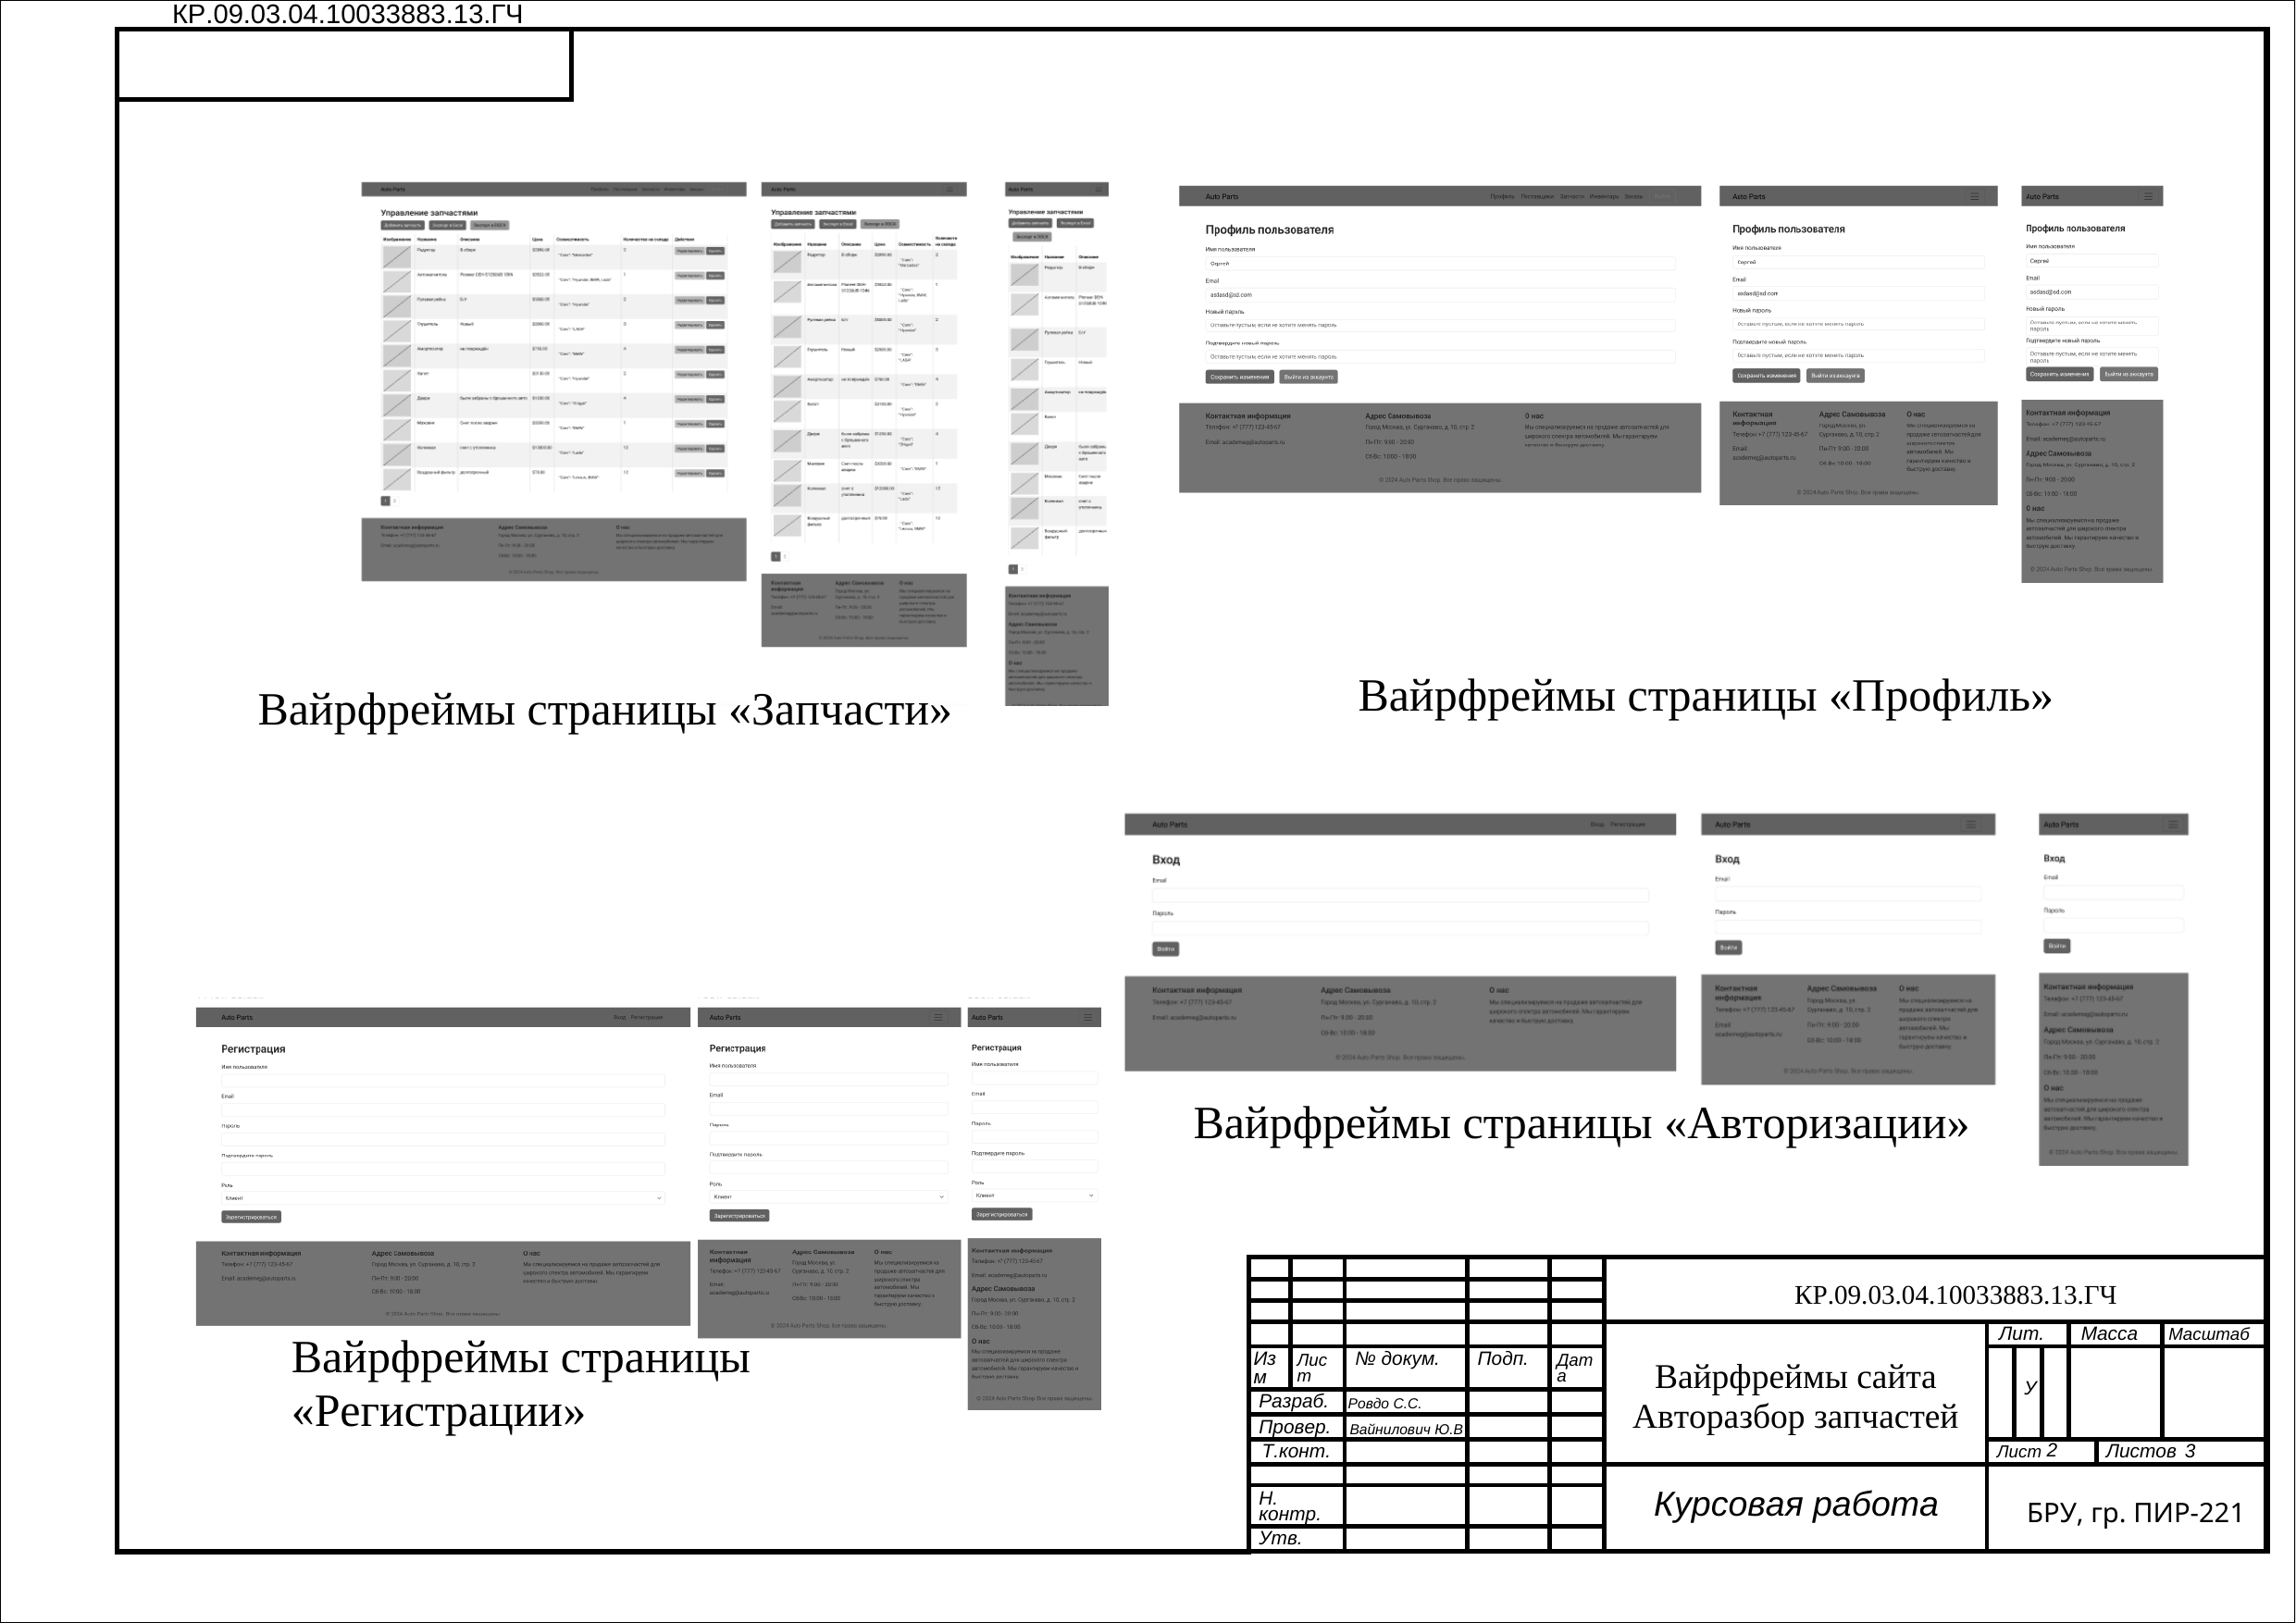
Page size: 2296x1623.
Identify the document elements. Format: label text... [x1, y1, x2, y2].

table_cell [1470, 1259, 1547, 1277]
table_cell [1470, 1529, 1547, 1549]
table_cell [1552, 1282, 1602, 1298]
table_cell [1552, 1259, 1602, 1277]
table_cell [1470, 1417, 1547, 1437]
table_cell [1347, 1282, 1465, 1298]
table_cell [1293, 1324, 1343, 1344]
table_cell [1347, 1467, 1465, 1483]
table_cell [1470, 1303, 1547, 1319]
table_cell Масштаб [2165, 1324, 2264, 1344]
table_cell Вайнилович Ю.В [1347, 1417, 1465, 1437]
table_cell Н. контр. [1251, 1487, 1343, 1524]
table_cell [1293, 1303, 1343, 1319]
table_cell [2044, 1348, 2066, 1437]
table_cell Лист 2 [1989, 1442, 2094, 1462]
table_cell Подп. [1470, 1348, 1547, 1387]
table_cell [1293, 1282, 1343, 1298]
table_cell [1552, 1487, 1602, 1524]
table_cell Провер. [1251, 1417, 1343, 1437]
table_cell [2071, 1348, 2160, 1437]
table_cell [1552, 1442, 1602, 1462]
table_header [119, 31, 569, 97]
table_cell № докум. [1347, 1348, 1465, 1387]
table_cell [1552, 1392, 1602, 1412]
table_cell Разраб. [1251, 1392, 1343, 1412]
table_cell Утв. [1251, 1529, 1343, 1549]
table_cell Курсовая работа [1607, 1467, 1985, 1549]
table_cell [1347, 1529, 1465, 1549]
table_cell [1989, 1348, 2012, 1437]
table_cell Ровдо С.С. [1347, 1392, 1465, 1412]
table_cell [1552, 1529, 1602, 1549]
table_cell [1347, 1442, 1465, 1462]
table_cell [1293, 1259, 1343, 1277]
table_cell Дата [1552, 1348, 1602, 1387]
table_cell [1347, 1324, 1465, 1344]
table_cell [1552, 1303, 1602, 1319]
table_cell [1347, 1303, 1465, 1319]
table_cell [1470, 1392, 1547, 1412]
table_cell БРУ, гр. ПИР-221 [1989, 1467, 2264, 1549]
table_cell [1251, 1282, 1288, 1298]
table_cell [1552, 1467, 1602, 1483]
table_cell Т.конт. [1251, 1442, 1343, 1462]
table_cell [1251, 1324, 1288, 1344]
table_cell [2165, 1348, 2264, 1437]
table_cell Изм [1251, 1348, 1288, 1387]
table_cell [1470, 1487, 1547, 1524]
table_cell [1470, 1467, 1547, 1483]
table_cell КР.09.03.04.10033883.13.ГЧ [1607, 1259, 2264, 1319]
table_cell [1251, 1259, 1288, 1277]
table_cell [1552, 1324, 1602, 1344]
table_cell [1251, 1467, 1343, 1483]
table_cell Масса [2071, 1324, 2160, 1344]
table_cell [1347, 1487, 1465, 1524]
table_cell Лит. [1989, 1324, 2066, 1344]
table_cell [1470, 1324, 1547, 1344]
table_cell [1470, 1282, 1547, 1298]
table_cell Лист [1293, 1348, 1343, 1387]
table_cell Листов 3 [2099, 1442, 2264, 1462]
table_header [574, 31, 2264, 97]
table_cell [1470, 1442, 1547, 1462]
table_cell [1552, 1417, 1602, 1437]
table_cell [119, 97, 2264, 1255]
table_cell [1347, 1259, 1465, 1277]
table_cell Вайрфреймы сайта Авторазбор запчастей [1607, 1324, 1985, 1462]
table_cell [119, 1255, 1247, 1549]
table_cell У [2017, 1348, 2040, 1437]
table_cell [1251, 1303, 1288, 1319]
